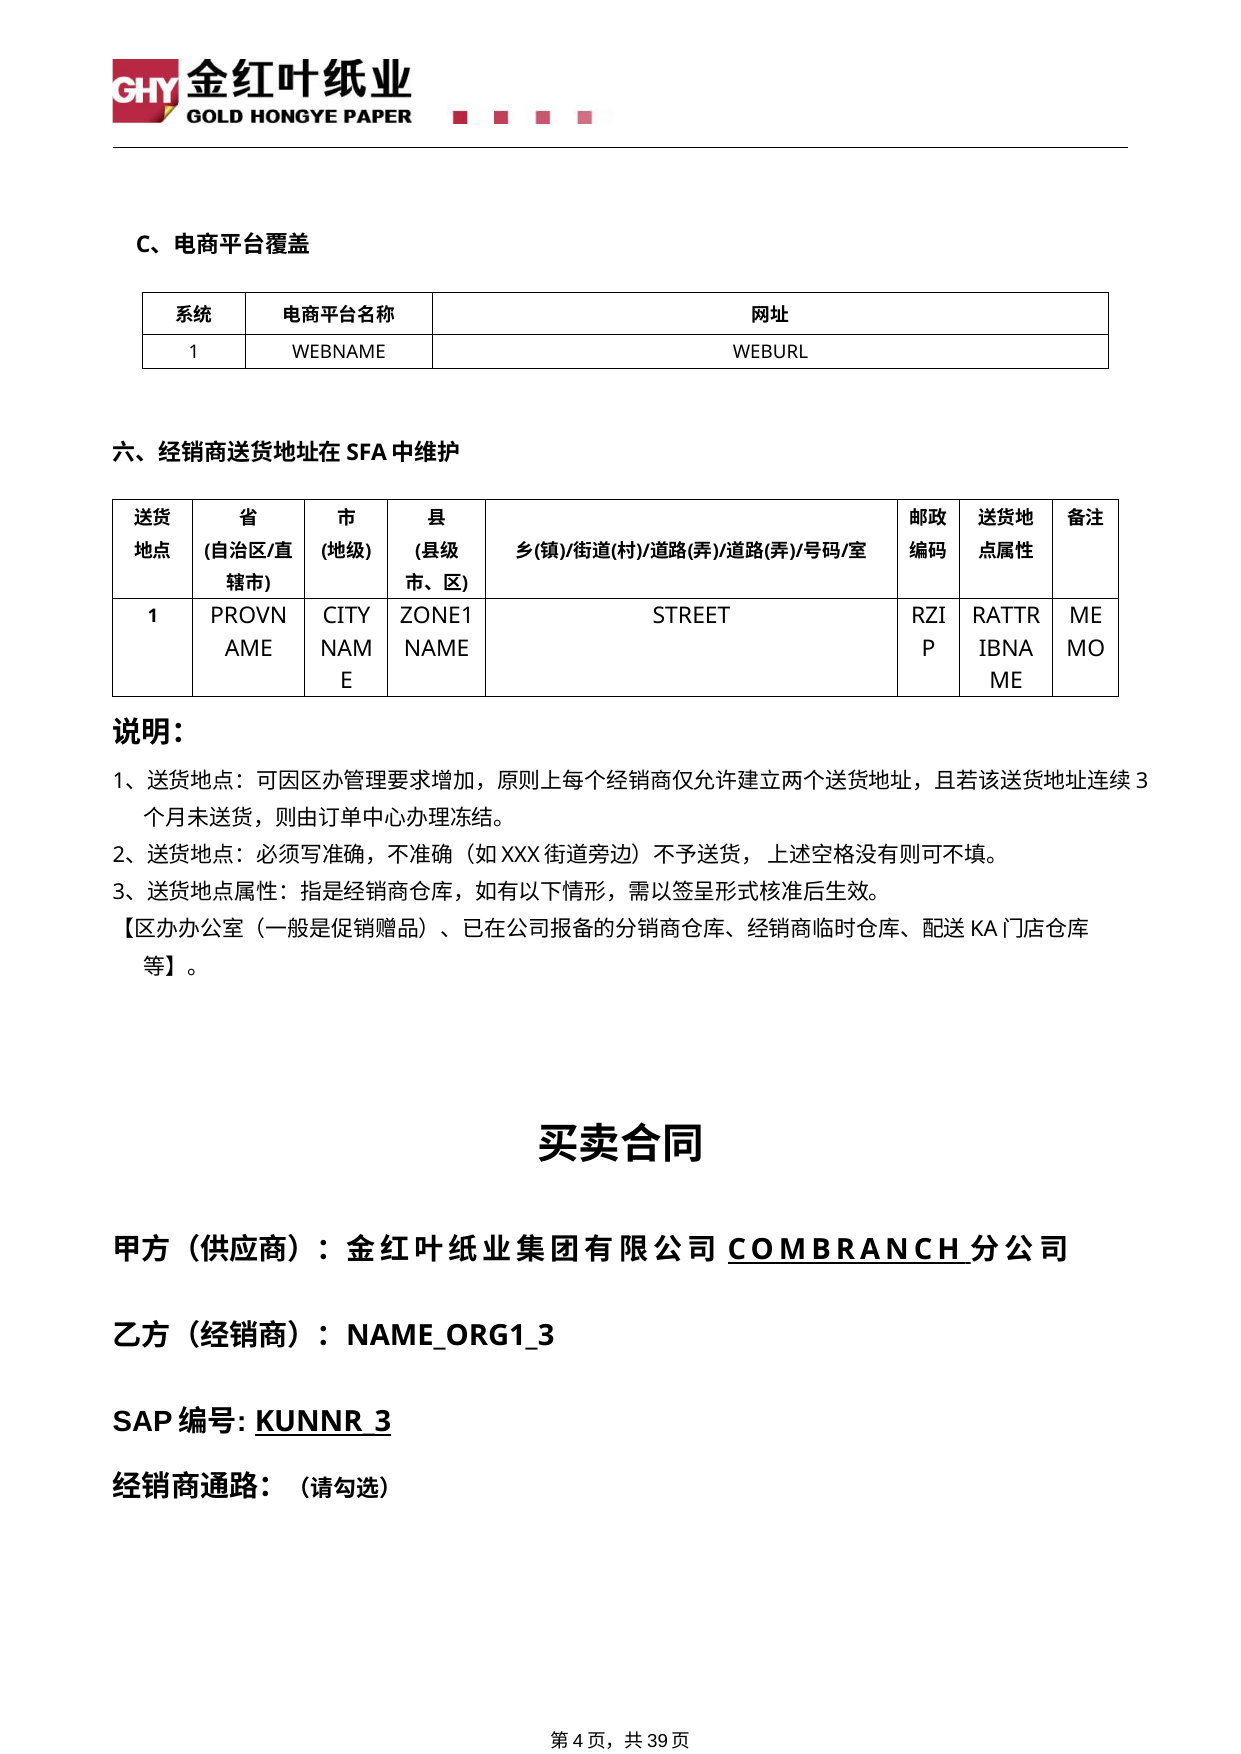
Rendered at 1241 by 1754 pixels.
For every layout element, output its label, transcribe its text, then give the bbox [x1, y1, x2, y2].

text 六、经销商送货地址在SFA中维护 [112, 417, 1128, 482]
table_cell RATTRIBNAME [960, 599, 1052, 696]
table_header 送货 地点 [113, 500, 192, 598]
table_header 备注 [1053, 500, 1118, 598]
text 3、送货地点属性：指是经销商仓库，如有以下情形，需以签呈形式核准后生效。 [112, 874, 1128, 906]
table_header 电商平台名称 [246, 293, 432, 334]
text 买卖合同 [112, 1108, 1128, 1173]
table_header 系统 [143, 293, 245, 334]
text 2、送货地点：必须写准确，不准确（如XXX街道旁边）不予送货， 上述空格没有则可不填。 [112, 837, 1128, 869]
table_header 网址 [433, 293, 1108, 334]
text 经销商通路：（请勾选） [112, 1452, 1128, 1517]
table_header 乡(镇)/街道(村)/道路(弄)/道路(弄)/号码/室 [486, 500, 897, 598]
table_cell MEMO [1053, 599, 1118, 696]
text 【区办办公室（一般是促销赠品）、已在公司报备的分销商仓库、经销商临时仓库、配送KA门店仓库等】。 [112, 911, 1128, 981]
table_header 邮政编码 [898, 500, 959, 598]
table_cell 1 [113, 599, 192, 696]
text 说明： [112, 697, 1128, 762]
text 1、送货地点：可因区办管理要求增加，原则上每个经销商仅允许建立两个送货地址，且若该送货地址连续3个月未送货，则由订单中心办理冻结。 [112, 762, 1172, 832]
text SAP编号: KUNNR_3 [112, 1387, 1128, 1452]
text C、电商平台覆盖 [112, 210, 1128, 275]
table_cell PROVNAME [193, 599, 304, 696]
table_cell WEBURL [433, 335, 1108, 368]
table_cell WEBNAME [246, 335, 432, 368]
table_cell RZIP [898, 599, 959, 696]
table_header 市 (地级) [305, 500, 387, 598]
table_header 省 (自治区/直辖市) [193, 500, 304, 598]
table_cell STREET [486, 599, 897, 696]
table_header 县 (县级市、区) [388, 500, 485, 598]
table_header 送货地点属性 [960, 500, 1052, 598]
table_cell 1 [143, 335, 245, 368]
text 甲方（供应商）：金红叶纸业集团有限公司COMBRANCH分公司 [112, 1214, 1128, 1279]
text 乙方（经销商）：NAME_ORG1_3 [112, 1300, 1128, 1365]
table_cell CITYNAME [305, 599, 387, 696]
picture [112, 59, 613, 124]
table_cell ZONE1NAME [388, 599, 485, 696]
